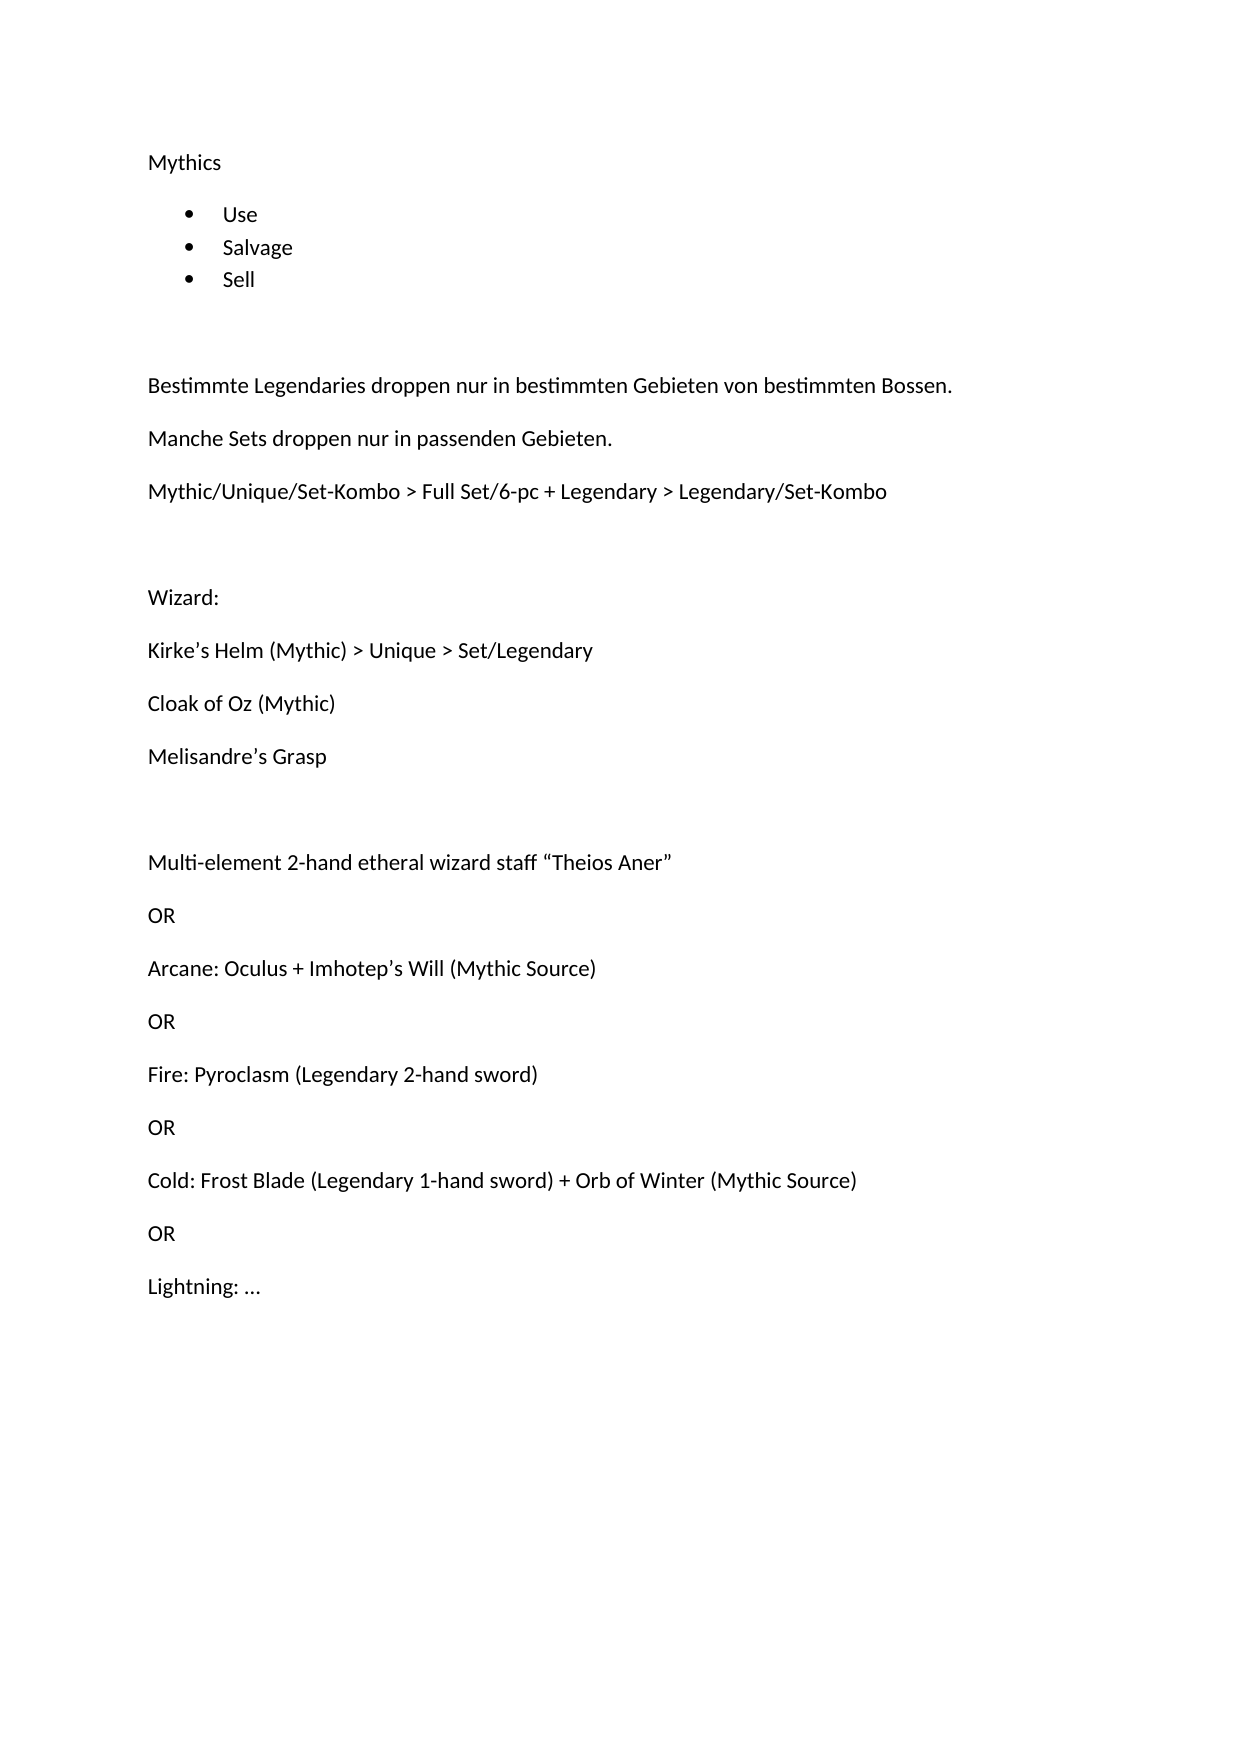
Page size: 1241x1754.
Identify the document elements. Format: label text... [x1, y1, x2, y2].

text Arcane: Oculus + Imhotep’s Will (Mythic Source) [148, 954, 1093, 982]
text Multi-element 2-hand etheral wizard staff “Theios Aner” [148, 848, 1093, 876]
text Fire: Pyroclasm (Legendary 2-hand sword) [148, 1060, 1093, 1088]
text OR [148, 1219, 1093, 1247]
text Melisandre’s Grasp [148, 742, 1093, 770]
list Salvage [185, 233, 1093, 261]
text Bestimmte Legendaries droppen nur in bestimmten Gebieten von bestimmten Bossen. [148, 371, 1093, 399]
text OR [148, 1113, 1093, 1141]
text OR [148, 901, 1093, 929]
list Sell [185, 265, 1093, 293]
text Mythics [148, 148, 1093, 176]
text Cloak of Oz (Mythic) [148, 689, 1093, 717]
text Kirke’s Helm (Mythic) > Unique > Set/Legendary [148, 636, 1093, 664]
text Cold: Frost Blade (Legendary 1-hand sword) + Orb of Winter (Mythic Source) [148, 1166, 1093, 1194]
text Wizard: [148, 583, 1093, 611]
text Manche Sets droppen nur in passenden Gebieten. [148, 424, 1093, 452]
list Use [185, 201, 1093, 229]
text Mythic/Unique/Set-Kombo > Full Set/6-pc + Legendary > Legendary/Set-Kombo [148, 477, 1093, 505]
text OR [148, 1007, 1093, 1035]
text Lightning: … [148, 1272, 1093, 1300]
